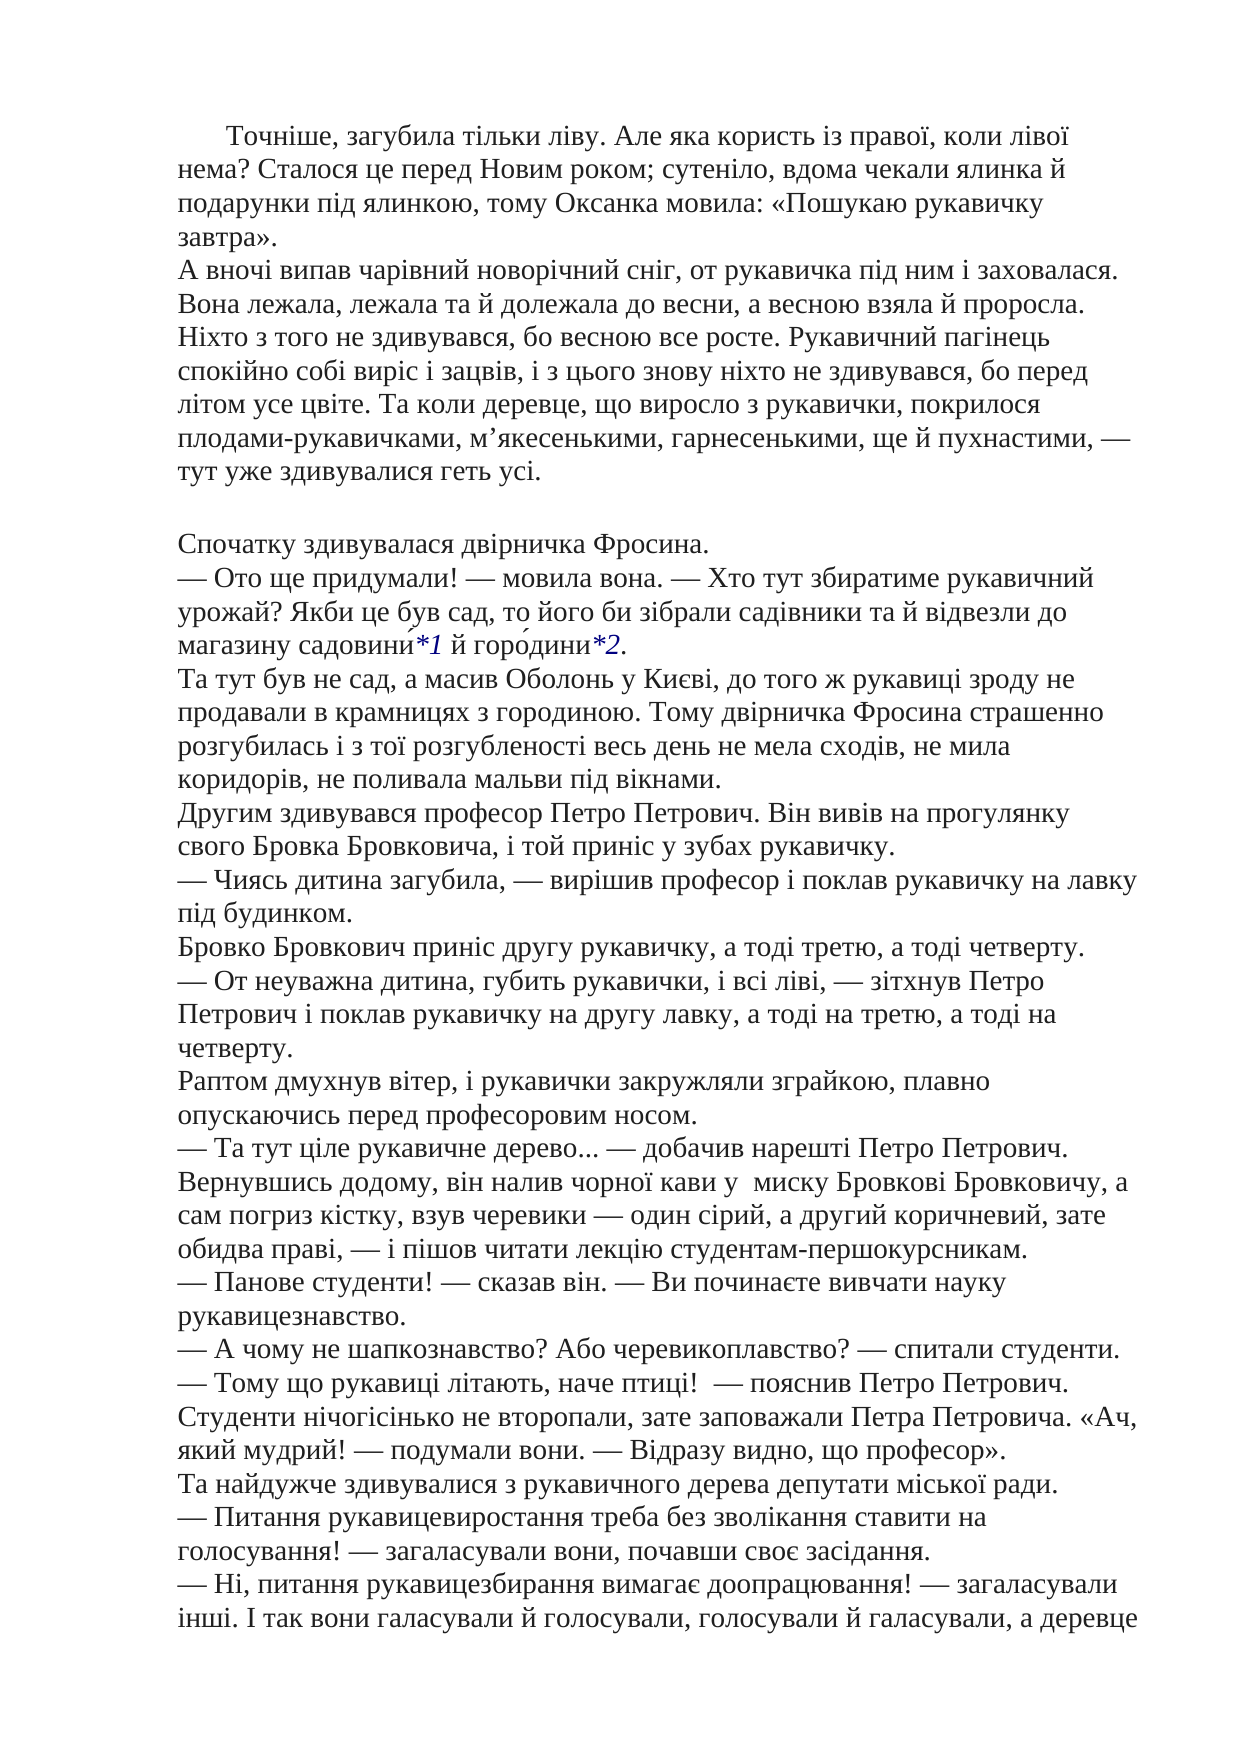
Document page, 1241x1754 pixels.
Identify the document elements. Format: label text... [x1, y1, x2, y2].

text Точніше, загубила тільки ліву. Але яка користь із правої, коли лівої нема? Сталося це перед Новим роком; сутеніло, вдома чекали ялинка й подарунки під ялинкою, тому Оксанка мовила: «Пошукаю рукавичку завтра». А вночі випав чарівний новорічний сніг, от рукавичка під ним і заховалася. Вона лежала, лежала та й долежала до весни, а весною взяла й проросла. Ніхто з того не здивувався, бо весною все росте. Рукавичний пагінець спокійно собі виріс і зацвів, і з цього знову ніхто не здивувався, бо перед літом усе цвіте. Та коли деревце, що виросло з рукавички, покрилося плодами-рукавичками, м’якесенькими, гарнесенькими, ще й пухнастими, — тут уже здивувалися геть усі. [177, 118, 1141, 487]
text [177, 527, 1141, 1633]
